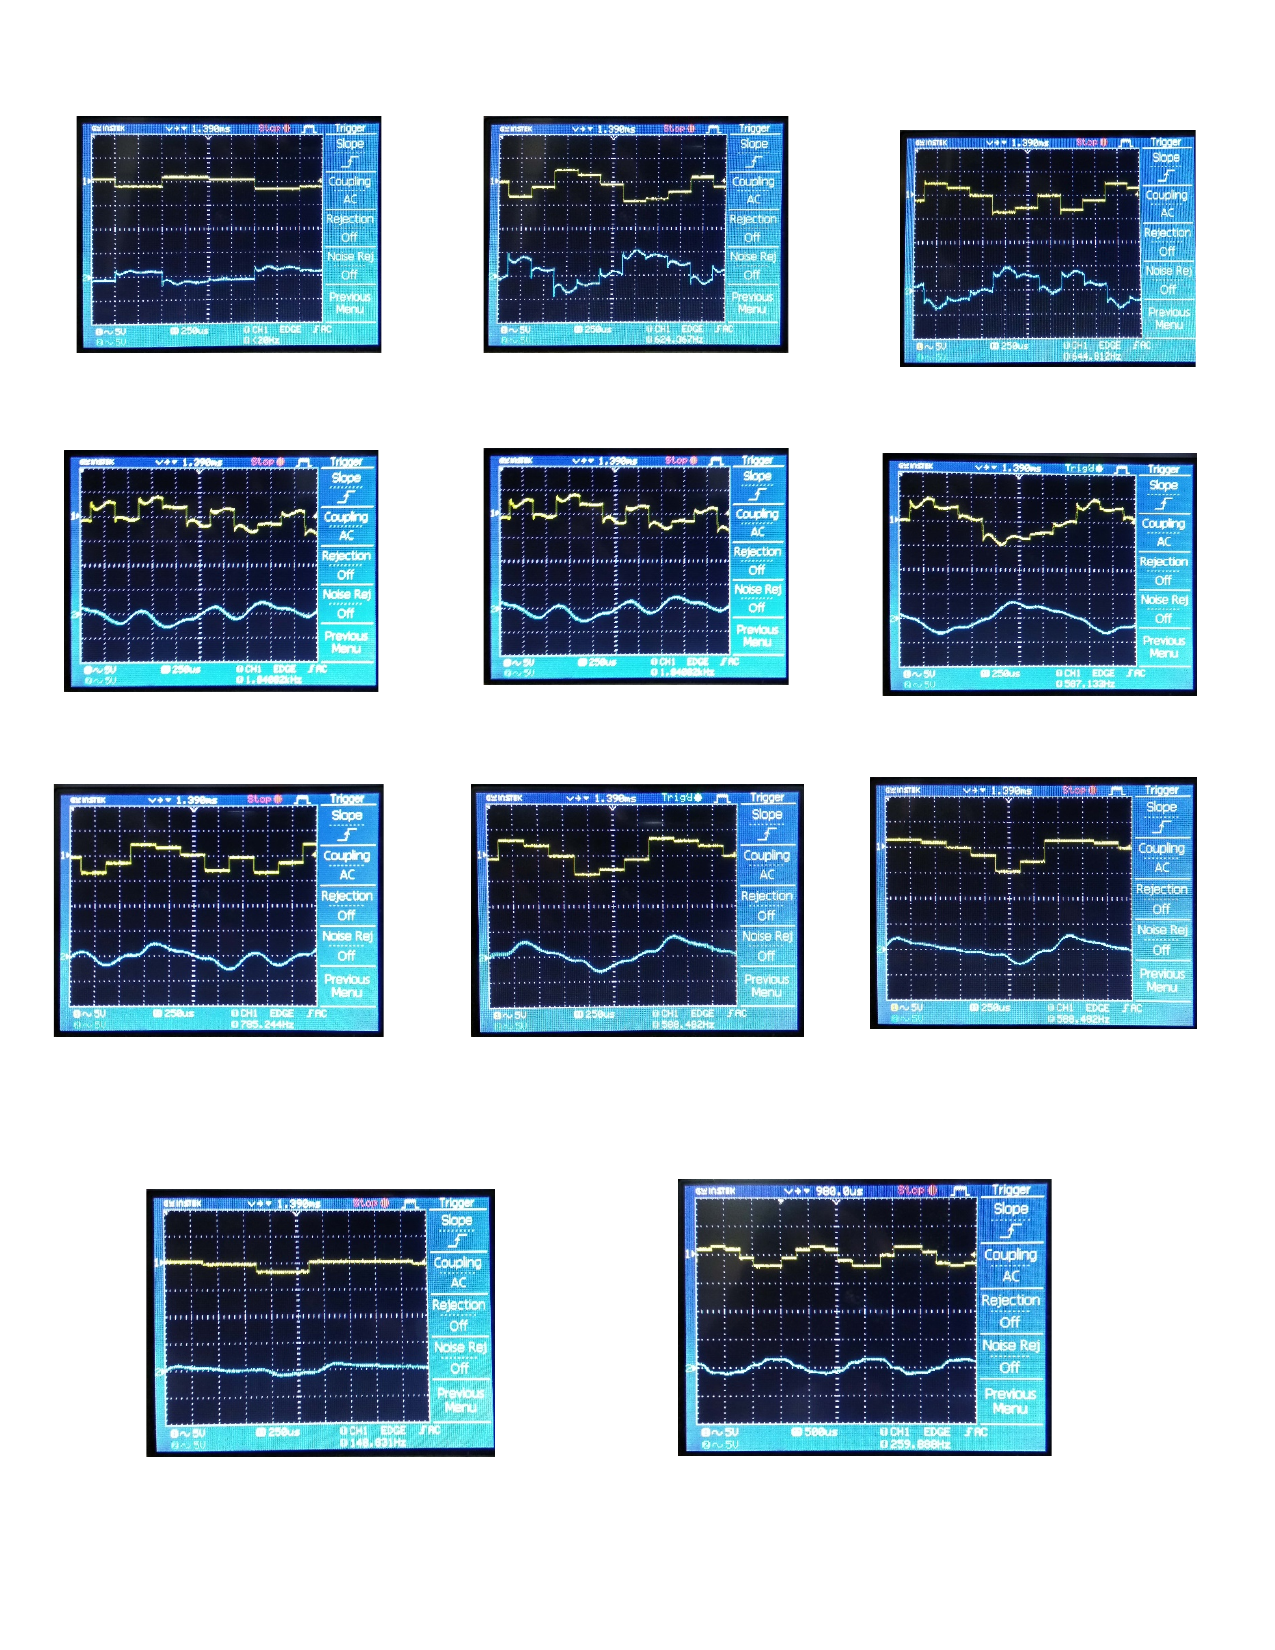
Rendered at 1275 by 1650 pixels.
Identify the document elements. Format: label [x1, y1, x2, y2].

picture [898, 130, 1196, 366]
picture [75, 116, 382, 351]
picture [881, 453, 1197, 694]
picture [469, 784, 804, 1035]
picture [676, 1179, 1052, 1454]
picture [144, 1189, 495, 1455]
picture [482, 448, 788, 684]
picture [52, 784, 384, 1035]
picture [62, 450, 378, 691]
picture [482, 116, 789, 351]
picture [868, 777, 1197, 1028]
